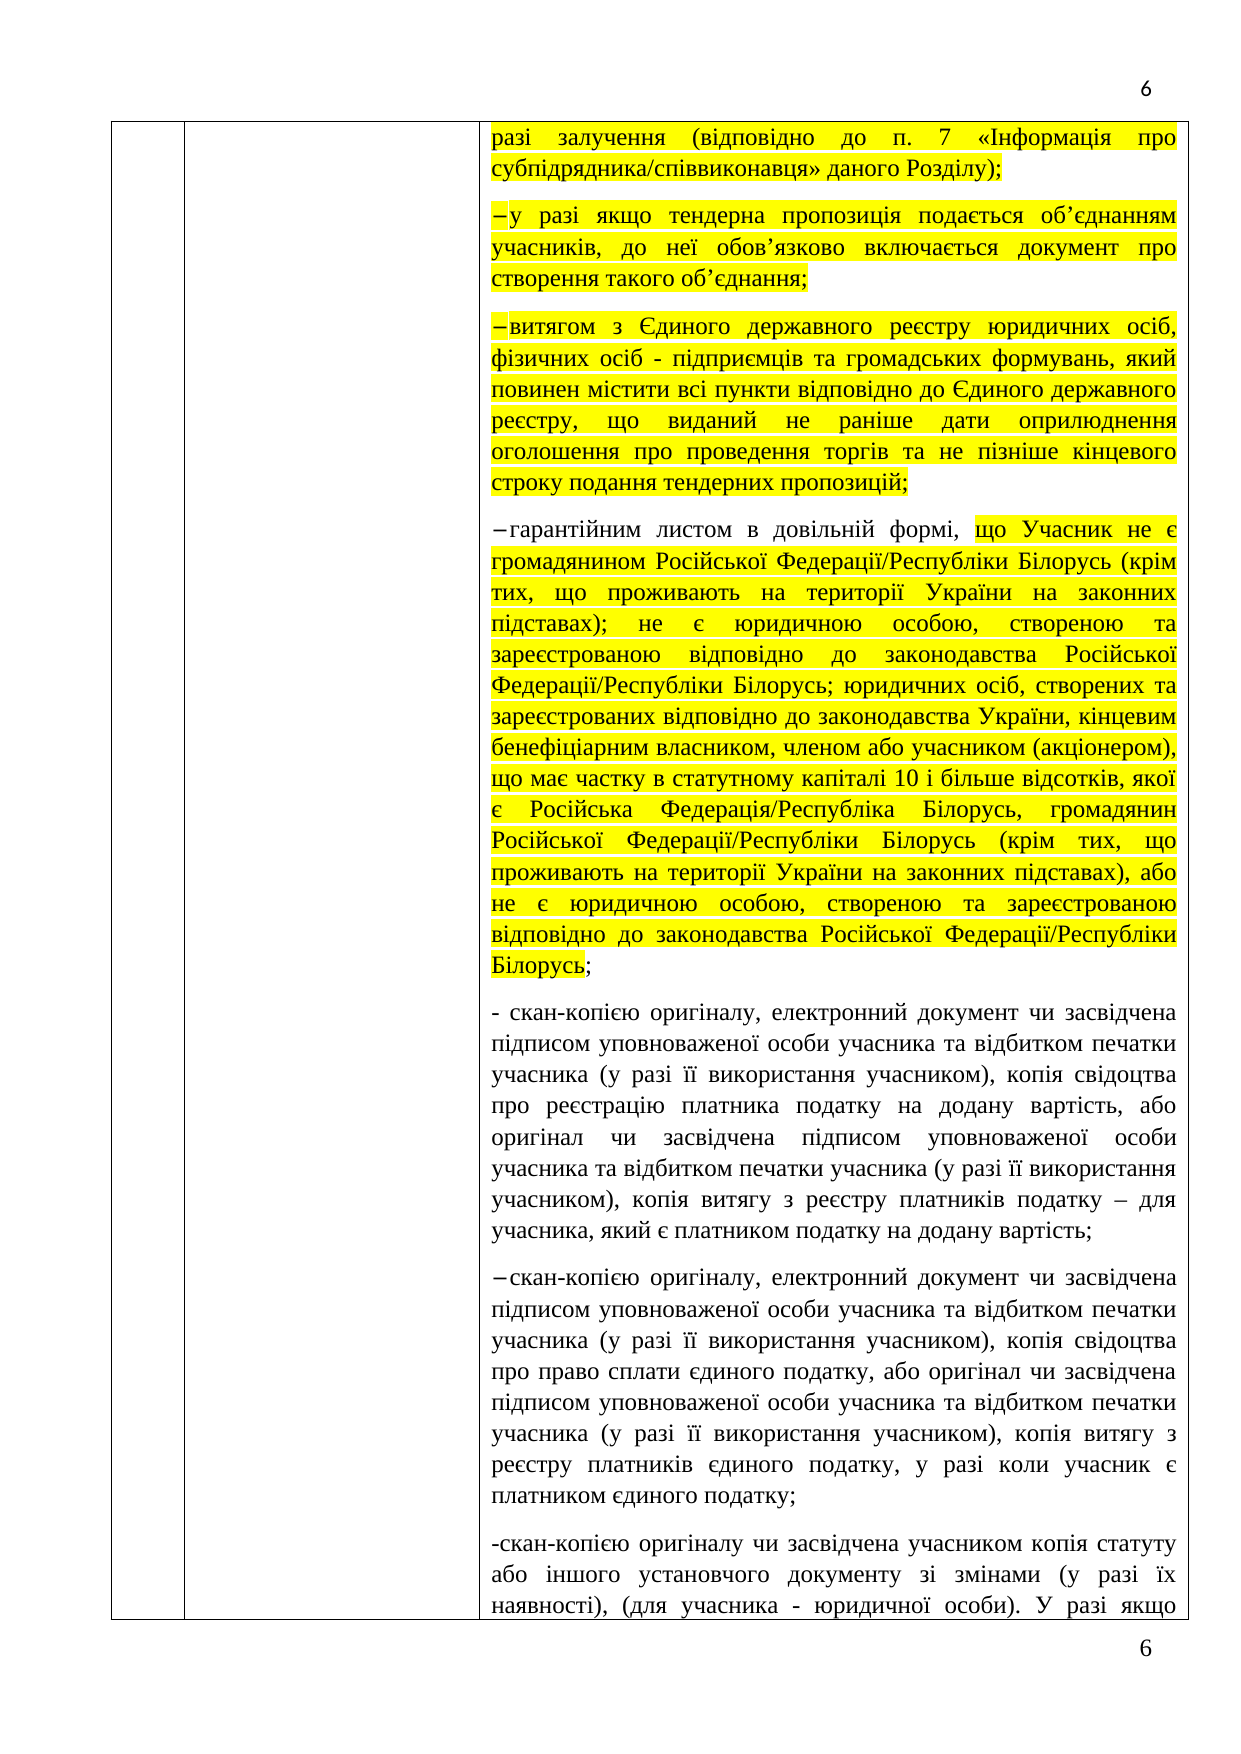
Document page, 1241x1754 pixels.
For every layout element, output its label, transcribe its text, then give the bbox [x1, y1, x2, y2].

table_cell 1 [112, 122, 184, 1619]
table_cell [480, 122, 1188, 1619]
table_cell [185, 122, 479, 1619]
